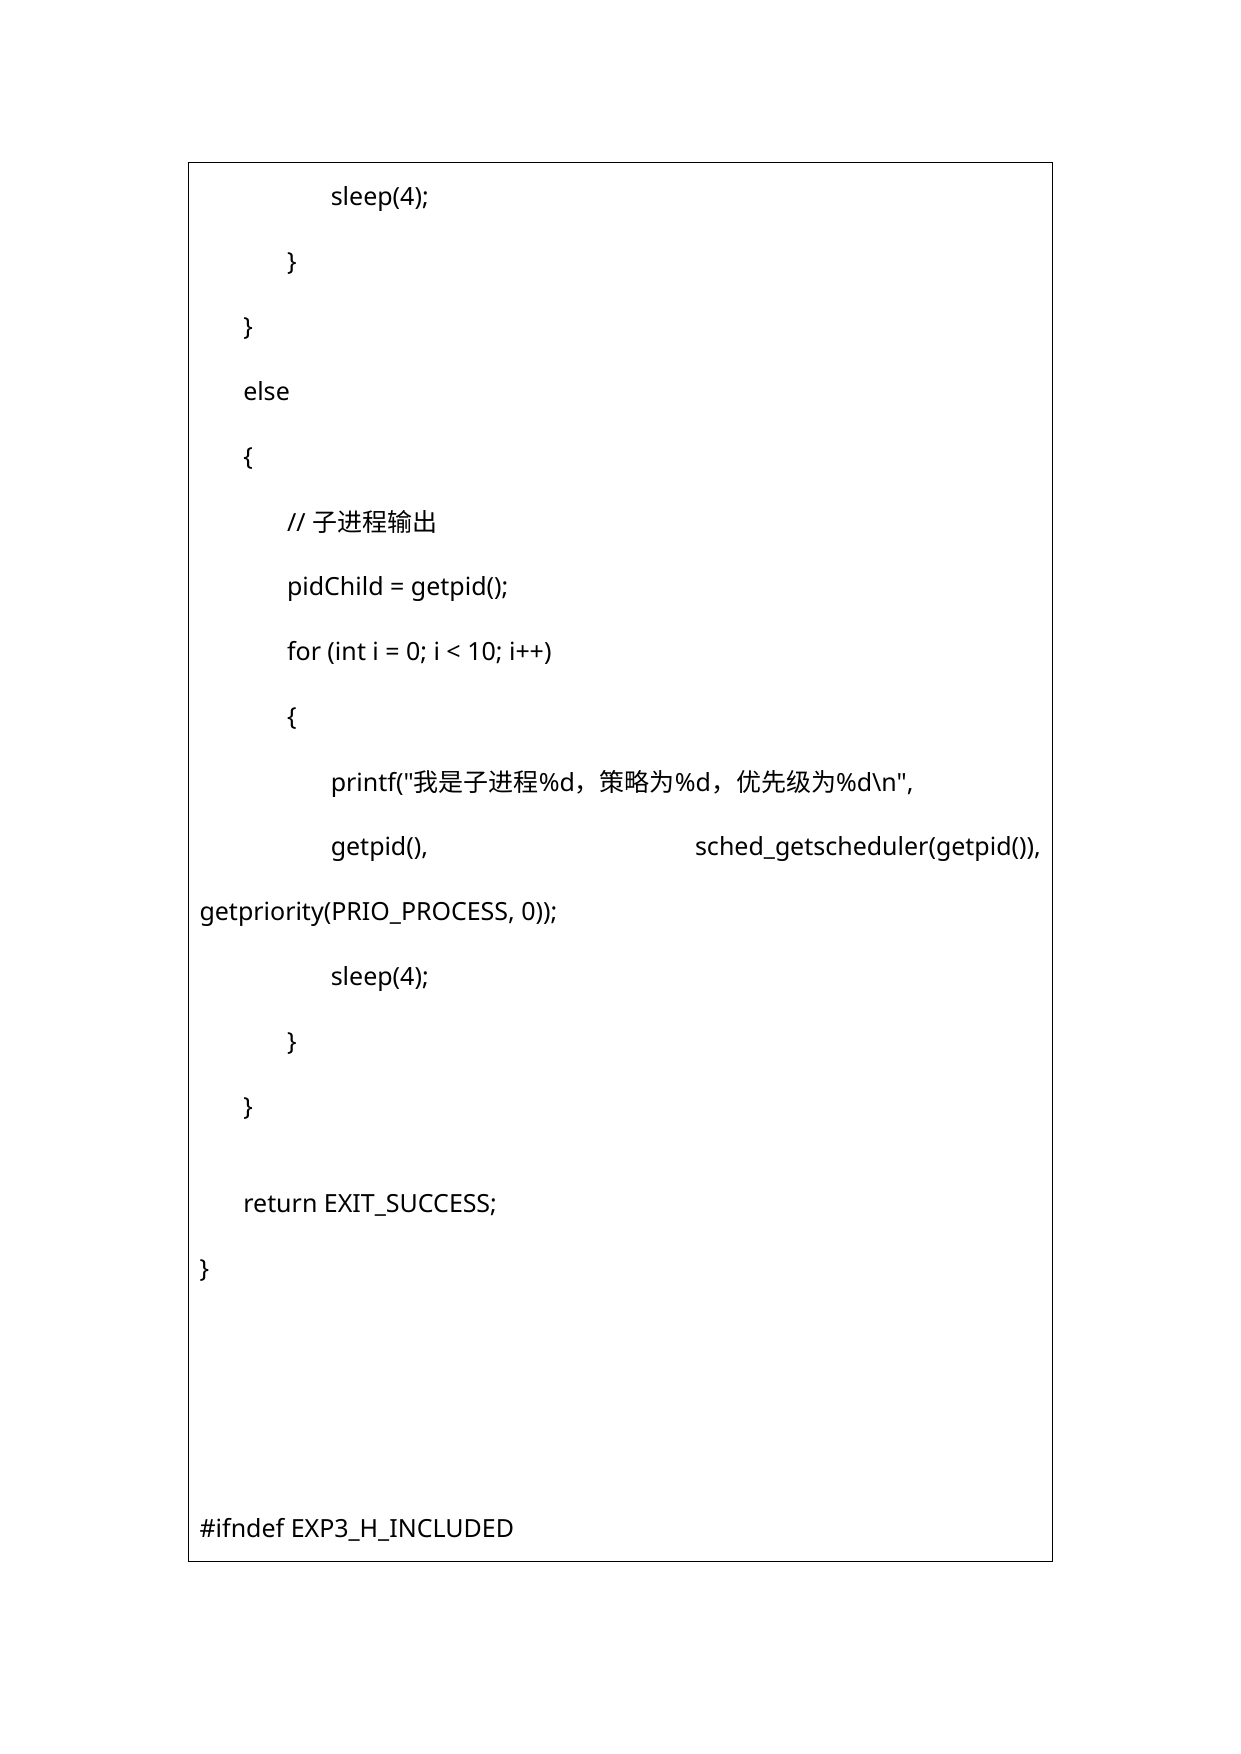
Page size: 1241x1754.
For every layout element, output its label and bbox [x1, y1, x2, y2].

table_cell [189, 163, 1052, 1561]
